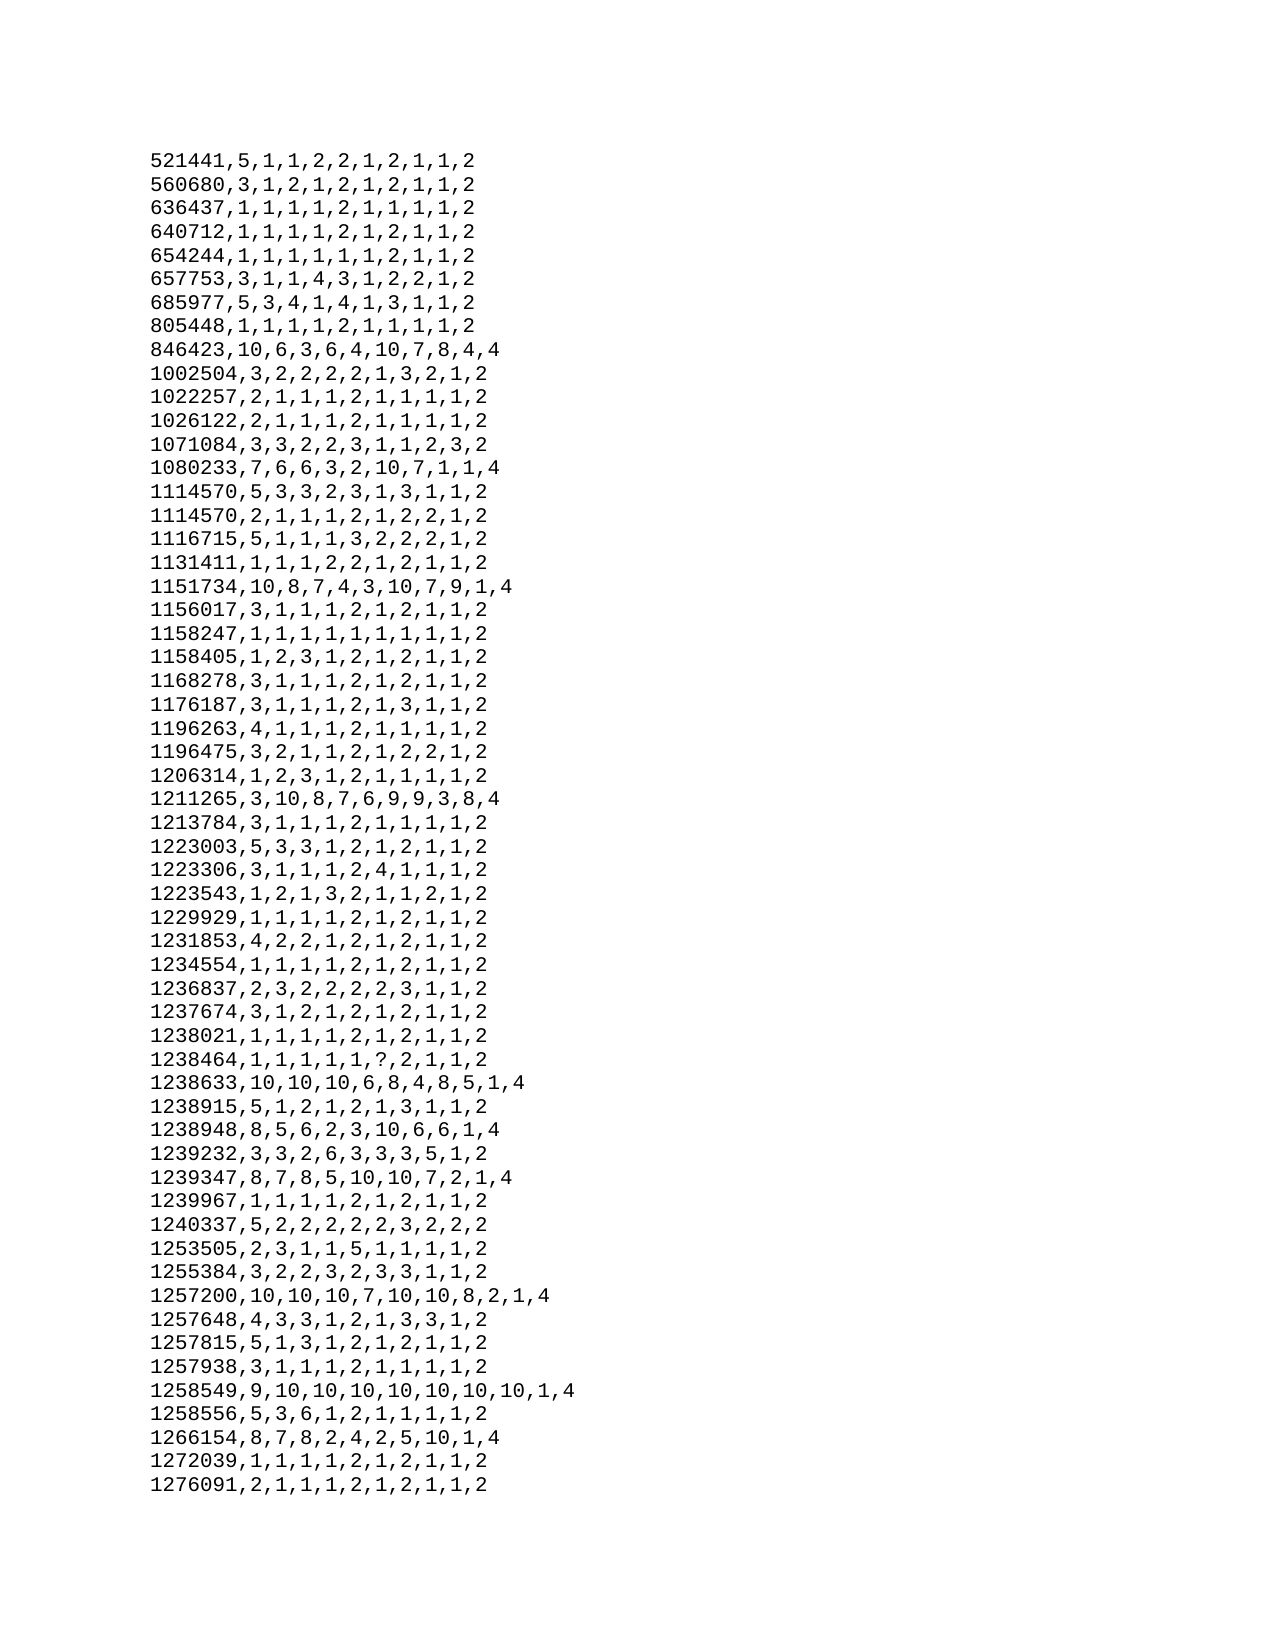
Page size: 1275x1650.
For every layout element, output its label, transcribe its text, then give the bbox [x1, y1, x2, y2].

text 1276091,2,1,1,1,2,1,2,1,1,2 [150, 1474, 1125, 1498]
text 1238948,8,5,6,2,3,10,6,6,1,4 [150, 1119, 1125, 1143]
text 1158405,1,2,3,1,2,1,2,1,1,2 [150, 647, 1125, 670]
text 1239232,3,3,2,6,3,3,3,5,1,2 [150, 1143, 1125, 1167]
text 1071084,3,3,2,2,3,1,1,2,3,2 [150, 434, 1125, 457]
text 846423,10,6,3,6,4,10,7,8,4,4 [150, 339, 1125, 363]
text 1239347,8,7,8,5,10,10,7,2,1,4 [150, 1167, 1125, 1190]
text 1223003,5,3,3,1,2,1,2,1,1,2 [150, 836, 1125, 859]
text 1206314,1,2,3,1,2,1,1,1,1,2 [150, 765, 1125, 788]
text 1239967,1,1,1,1,2,1,2,1,1,2 [150, 1190, 1125, 1214]
text 654244,1,1,1,1,1,1,2,1,1,2 [150, 244, 1125, 268]
text 1223543,1,2,1,3,2,1,1,2,1,2 [150, 883, 1125, 907]
text 1229929,1,1,1,1,2,1,2,1,1,2 [150, 907, 1125, 930]
text 1026122,2,1,1,1,2,1,1,1,1,2 [150, 410, 1125, 434]
text 1234554,1,1,1,1,2,1,2,1,1,2 [150, 954, 1125, 978]
text 1114570,2,1,1,1,2,1,2,2,1,2 [150, 505, 1125, 528]
text 1211265,3,10,8,7,6,9,9,3,8,4 [150, 788, 1125, 812]
text 1238464,1,1,1,1,1,?,2,1,1,2 [150, 1048, 1125, 1072]
text 1253505,2,3,1,1,5,1,1,1,1,2 [150, 1238, 1125, 1261]
text 1258549,9,10,10,10,10,10,10,10,1,4 [150, 1379, 1125, 1403]
text 1255384,3,2,2,3,2,3,3,1,1,2 [150, 1261, 1125, 1285]
text 640712,1,1,1,1,2,1,2,1,1,2 [150, 221, 1125, 244]
text 1002504,3,2,2,2,2,1,3,2,1,2 [150, 363, 1125, 386]
text 1258556,5,3,6,1,2,1,1,1,1,2 [150, 1403, 1125, 1427]
text 1240337,5,2,2,2,2,2,3,2,2,2 [150, 1214, 1125, 1238]
text 560680,3,1,2,1,2,1,2,1,1,2 [150, 174, 1125, 197]
text 1236837,2,3,2,2,2,2,3,1,1,2 [150, 978, 1125, 1001]
text 1272039,1,1,1,1,2,1,2,1,1,2 [150, 1451, 1125, 1474]
text 1257938,3,1,1,1,2,1,1,1,1,2 [150, 1356, 1125, 1379]
text 1266154,8,7,8,2,4,2,5,10,1,4 [150, 1427, 1125, 1451]
text 1196263,4,1,1,1,2,1,1,1,1,2 [150, 717, 1125, 741]
text 1080233,7,6,6,3,2,10,7,1,1,4 [150, 457, 1125, 481]
text 1257815,5,1,3,1,2,1,2,1,1,2 [150, 1332, 1125, 1356]
text 1223306,3,1,1,1,2,4,1,1,1,2 [150, 859, 1125, 883]
text 1114570,5,3,3,2,3,1,3,1,1,2 [150, 481, 1125, 505]
text 1257648,4,3,3,1,2,1,3,3,1,2 [150, 1309, 1125, 1332]
text 1238915,5,1,2,1,2,1,3,1,1,2 [150, 1096, 1125, 1119]
text 1022257,2,1,1,1,2,1,1,1,1,2 [150, 386, 1125, 410]
text 1151734,10,8,7,4,3,10,7,9,1,4 [150, 576, 1125, 599]
text 1231853,4,2,2,1,2,1,2,1,1,2 [150, 930, 1125, 954]
text 521441,5,1,1,2,2,1,2,1,1,2 [150, 150, 1125, 174]
text 1196475,3,2,1,1,2,1,2,2,1,2 [150, 741, 1125, 765]
text 1213784,3,1,1,1,2,1,1,1,1,2 [150, 812, 1125, 836]
text 1176187,3,1,1,1,2,1,3,1,1,2 [150, 694, 1125, 717]
text 685977,5,3,4,1,4,1,3,1,1,2 [150, 292, 1125, 316]
text 1131411,1,1,1,2,2,1,2,1,1,2 [150, 552, 1125, 576]
text 636437,1,1,1,1,2,1,1,1,1,2 [150, 197, 1125, 221]
text 1168278,3,1,1,1,2,1,2,1,1,2 [150, 670, 1125, 694]
text 1238021,1,1,1,1,2,1,2,1,1,2 [150, 1025, 1125, 1048]
text 1116715,5,1,1,1,3,2,2,2,1,2 [150, 528, 1125, 552]
text 1156017,3,1,1,1,2,1,2,1,1,2 [150, 599, 1125, 623]
text 1257200,10,10,10,7,10,10,8,2,1,4 [150, 1285, 1125, 1309]
text 1158247,1,1,1,1,1,1,1,1,1,2 [150, 623, 1125, 647]
text 657753,3,1,1,4,3,1,2,2,1,2 [150, 268, 1125, 292]
text 1238633,10,10,10,6,8,4,8,5,1,4 [150, 1072, 1125, 1096]
text 805448,1,1,1,1,2,1,1,1,1,2 [150, 316, 1125, 339]
text 1237674,3,1,2,1,2,1,2,1,1,2 [150, 1001, 1125, 1025]
